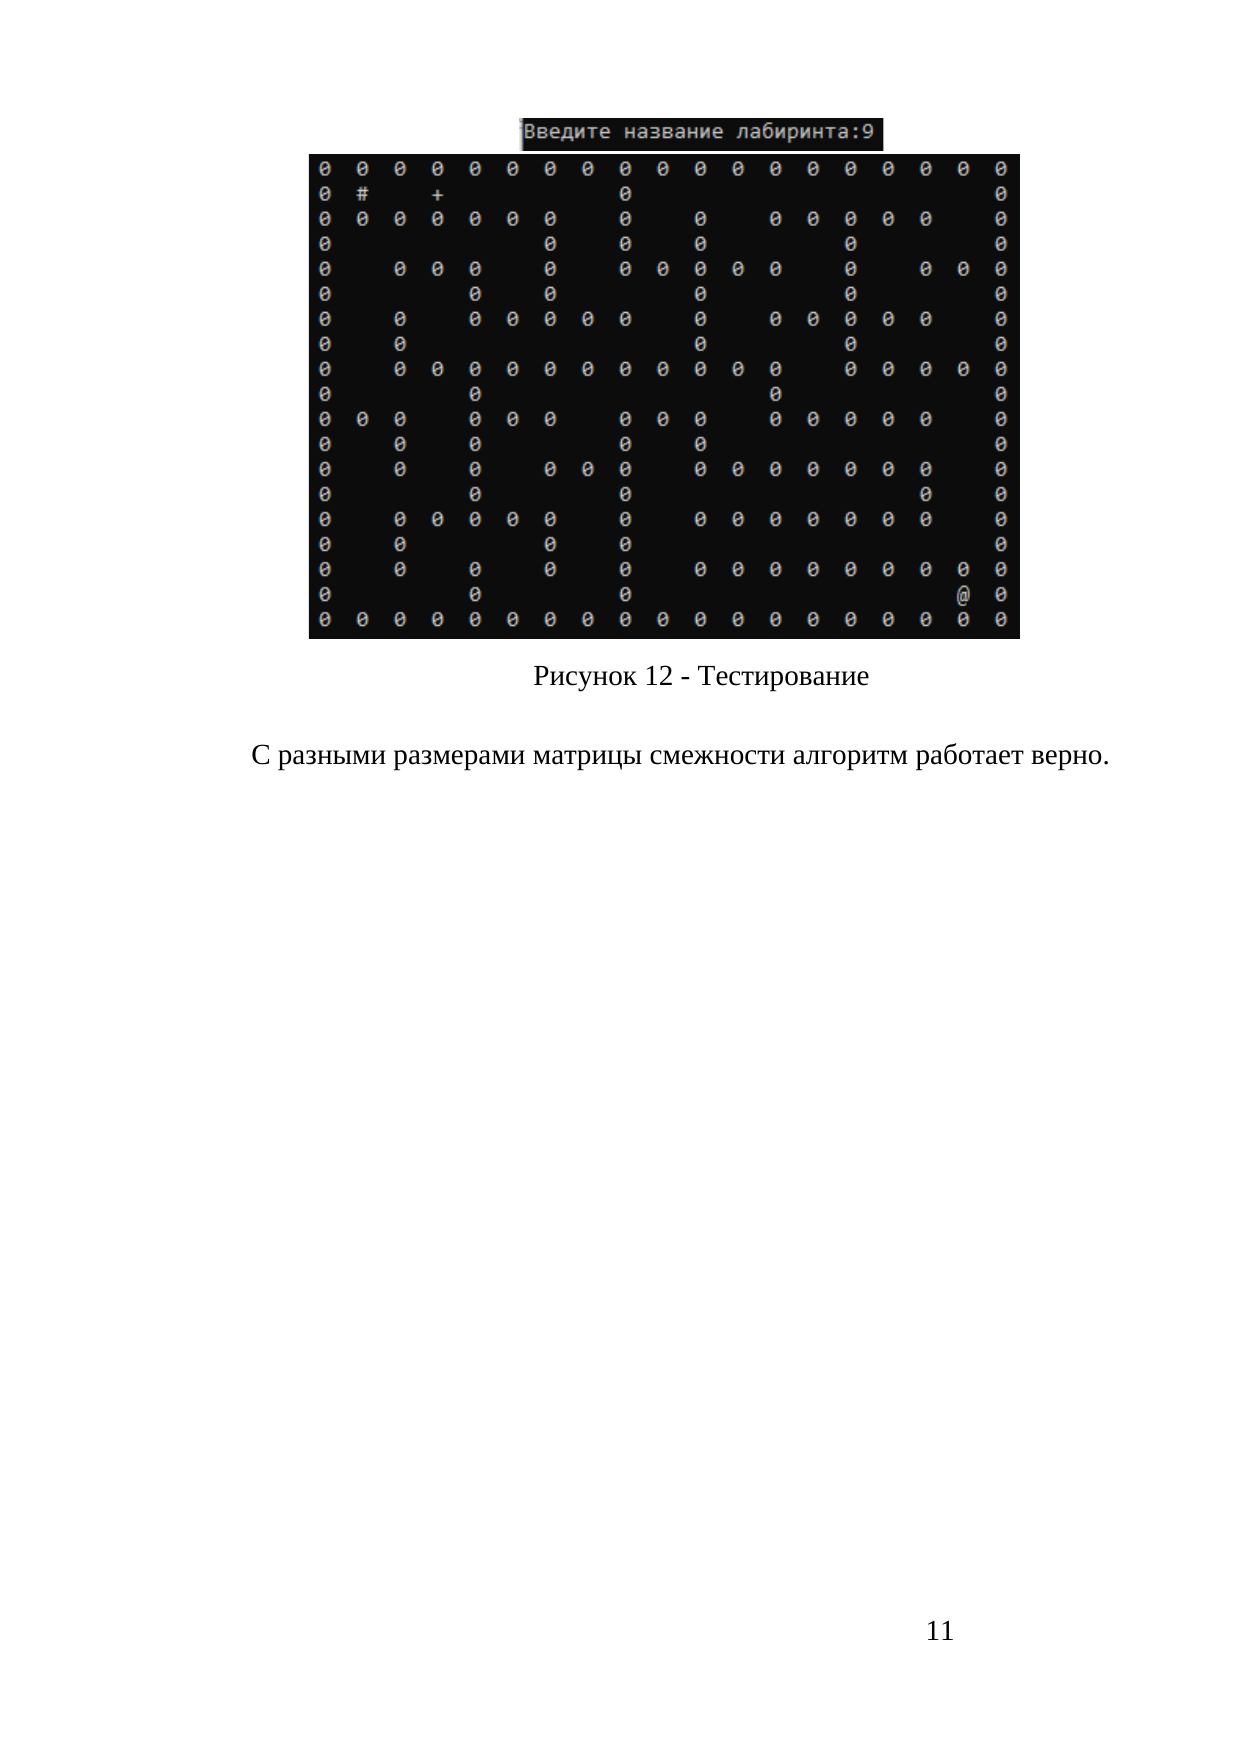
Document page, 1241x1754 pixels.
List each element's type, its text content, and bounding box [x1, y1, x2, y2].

text Рисунок 12 - Тестирование [177, 658, 1152, 691]
picture [308, 154, 1020, 639]
text С разными размерами матрицы смежности алгоритм работает верно. [177, 737, 1152, 771]
picture [519, 118, 884, 151]
